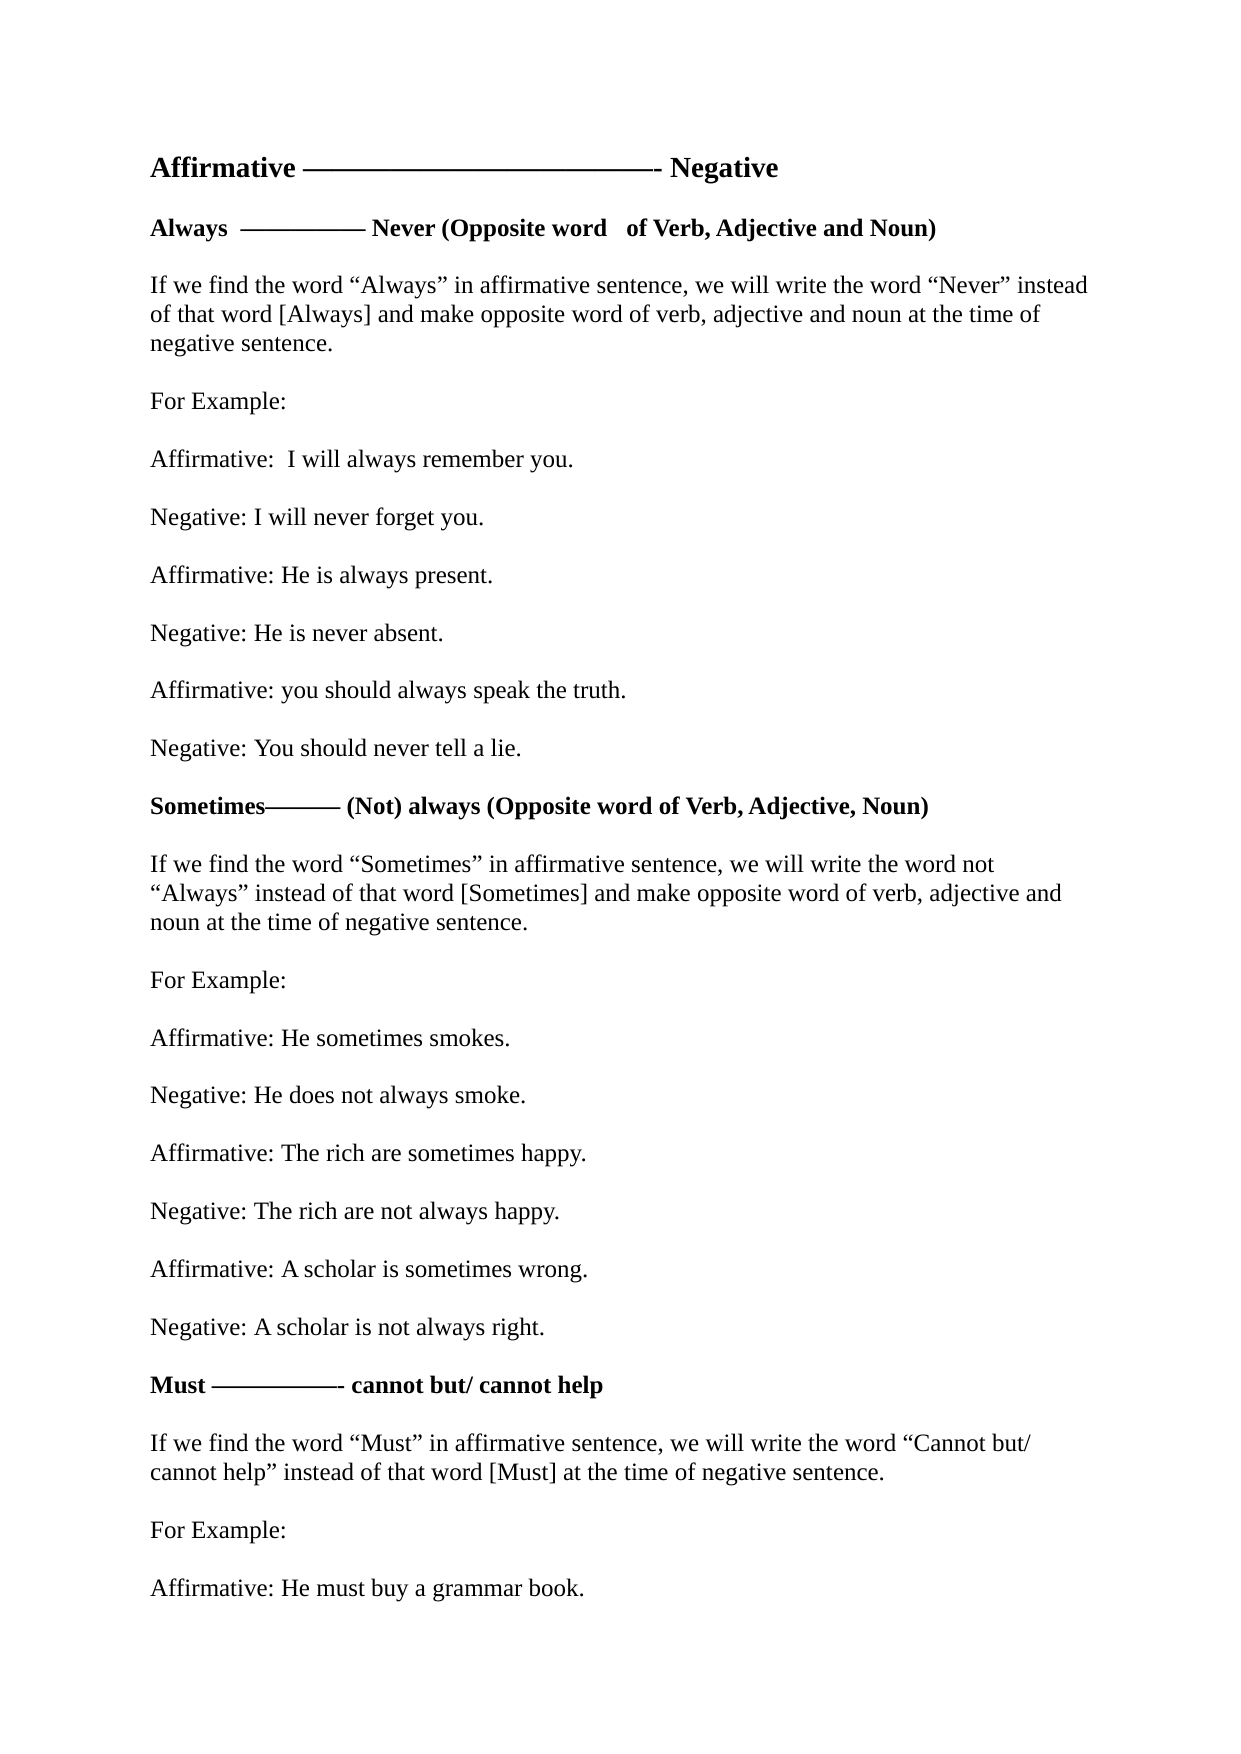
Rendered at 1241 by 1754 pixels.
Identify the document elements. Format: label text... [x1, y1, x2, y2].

subtitle Affirmative: A scholar is sometimes wrong. [150, 1254, 1090, 1283]
subtitle If we find the word “Must” in affirmative sentence, we will write the word “Cannot but/ cannot help” instead of that word [Must] at the time of negative sentence. [150, 1428, 1090, 1486]
subtitle Negative: I will never forget you. [150, 502, 1090, 531]
subtitle Affirmative: you should always speak the truth. [150, 676, 1090, 704]
subtitle Negative: He is never absent. [150, 618, 1090, 646]
subtitle Affirmative: The rich are sometimes happy. [150, 1138, 1090, 1167]
subtitle Affirmative: He is always present. [150, 560, 1090, 588]
subtitle Negative: A scholar is not always right. [150, 1312, 1090, 1341]
subtitle For Example: [150, 386, 1090, 415]
subtitle Negative: The rich are not always happy. [150, 1196, 1090, 1225]
subtitle For Example: [150, 1515, 1090, 1543]
subtitle Always ————— Never (Opposite word of Verb, Adjective and Noun) [150, 213, 1090, 241]
subtitle Must —————- cannot but/ cannot help [150, 1370, 1090, 1399]
subtitle If we find the word “Sometimes” in affirmative sentence, we will write the word not “Always” instead of that word [Sometimes] and make opposite word of verb, adjective and noun at the time of negative sentence. [150, 849, 1090, 936]
subtitle For Example: [150, 965, 1090, 993]
subtitle If we find the word “Always” in affirmative sentence, we will write the word “Never” instead of that word [Always] and make opposite word of verb, adjective and noun at the time of negative sentence. [150, 271, 1090, 357]
subtitle Negative: He does not always smoke. [150, 1081, 1090, 1109]
subtitle Negative: You should never tell a lie. [150, 733, 1090, 762]
subtitle Affirmative: I will always remember you. [150, 444, 1090, 473]
subtitle Affirmative ————————————- Negative [150, 150, 1090, 183]
subtitle Affirmative: He must buy a grammar book. [150, 1573, 1090, 1601]
subtitle Affirmative: He sometimes smokes. [150, 1023, 1090, 1051]
subtitle Sometimes——— (Not) always (Opposite word of Verb, Adjective, Noun) [150, 791, 1090, 820]
